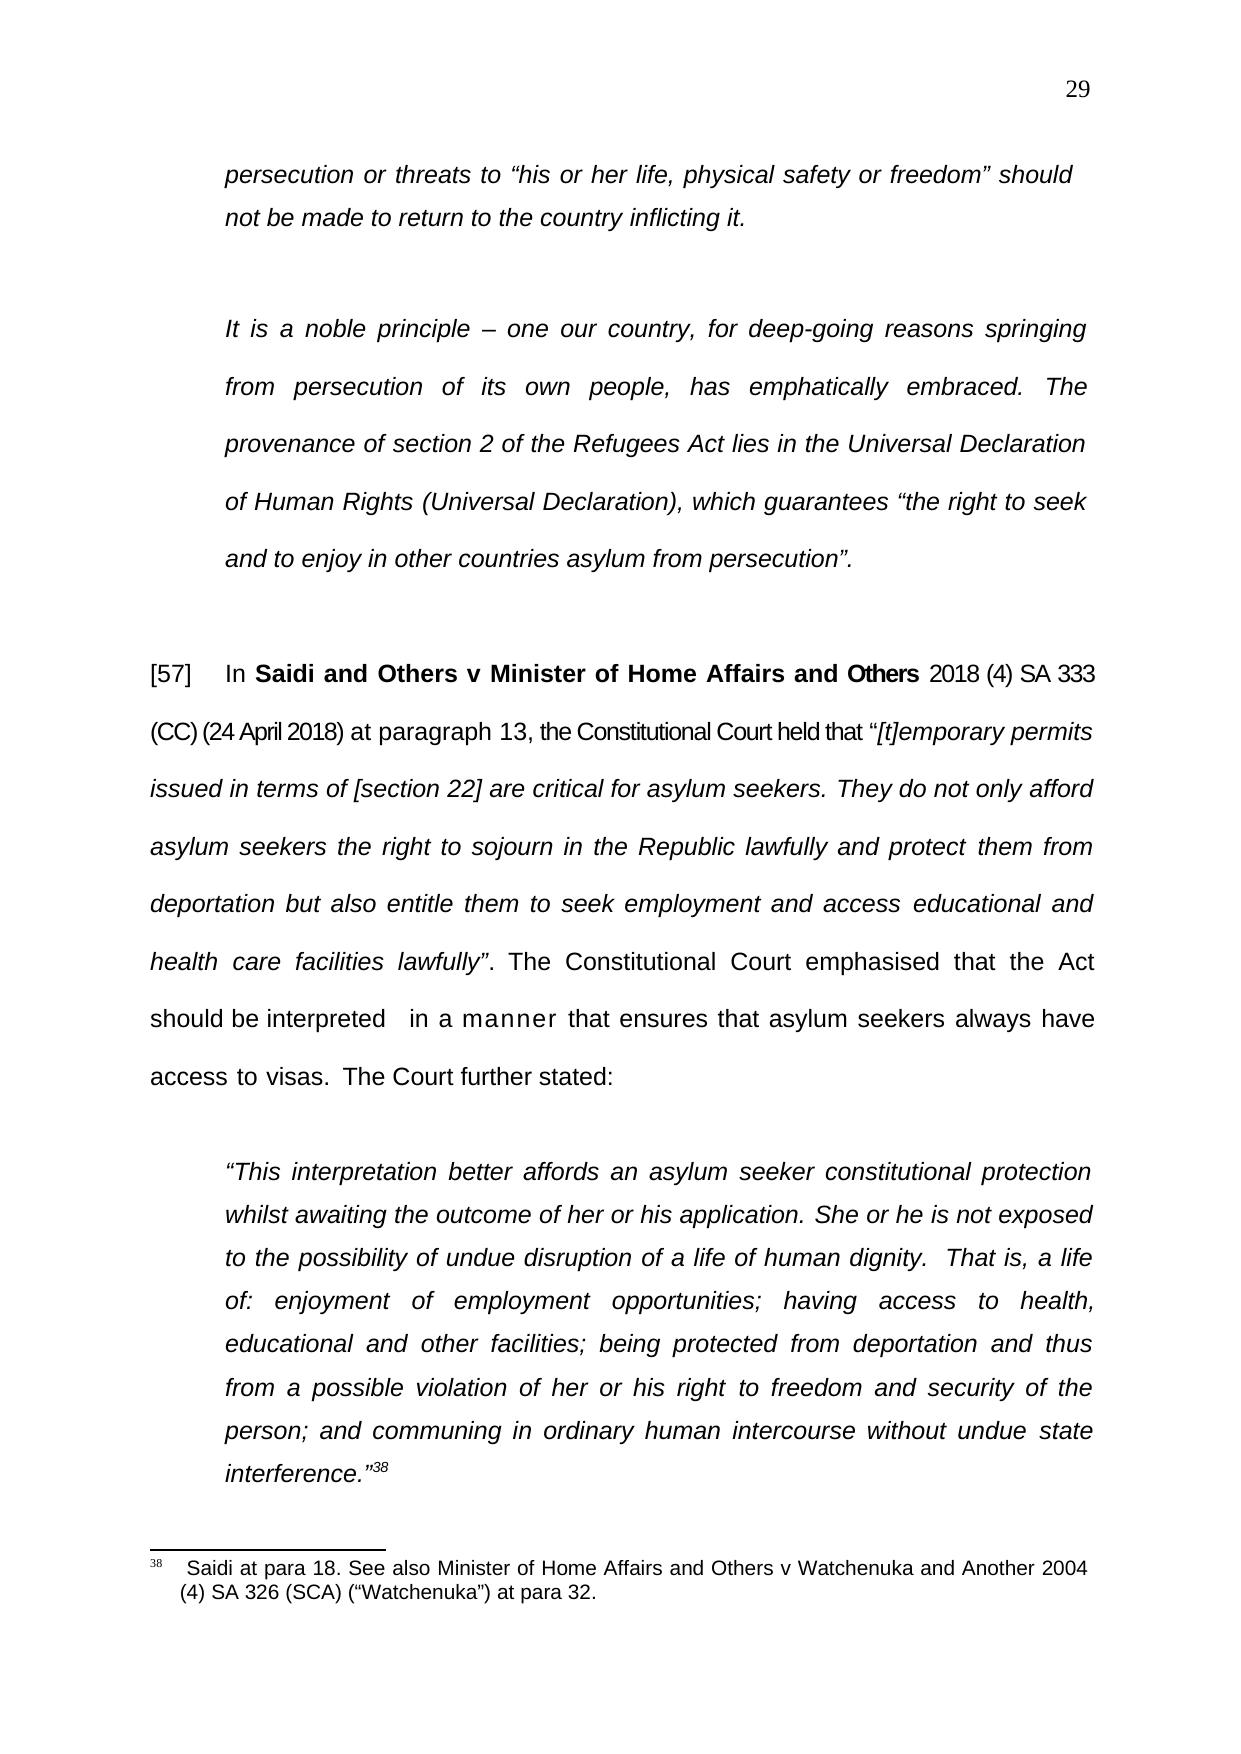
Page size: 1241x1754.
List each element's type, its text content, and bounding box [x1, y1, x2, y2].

text It is a noble principle – one our country, for deep-going reasons springing from persecution of its own people, has emphatically embraced. The provenance of section 2 of the Refugees Act lies in the Universal Declaration of Human Rights (Universal Declaration), which guarantees “the right to seek and to enjoy in other countries asylum from persecution”. [225, 314, 1090, 573]
text [57] In Saidi and Others v Minister of Home Affairs and Others 2018 (4) SA 333 (CC) (24 April 2018) at paragraph 13, the Constitutional Court held that “[t]emporary permits issued in terms of [section 22] are critical for asylum seekers. They do not only afford asylum seekers the right to sojourn in the Republic lawfully and protect them from deportation but also entitle them to seek employment and access educational and health care facilities lawfully”. The Constitutional Court emphasised that the Act should be interpreted in a manner that ensures that asylum seekers always have access to visas. The Court further stated: [150, 659, 1096, 1091]
text “This interpretation better affords an asylum seeker constitutional protection whilst awaiting the outcome of her or his application. She or he is not exposed to the possibility of undue disruption of a life of human dignity. That is, a life of: enjoyment of employment opportunities; having access to health, educational and other facilities; being protected from deportation and thus from a possible violation of her or his right to freedom and security of the person; and communing in ordinary human intercourse without undue state interference.” [225, 1157, 1096, 1487]
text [225, 160, 1076, 232]
